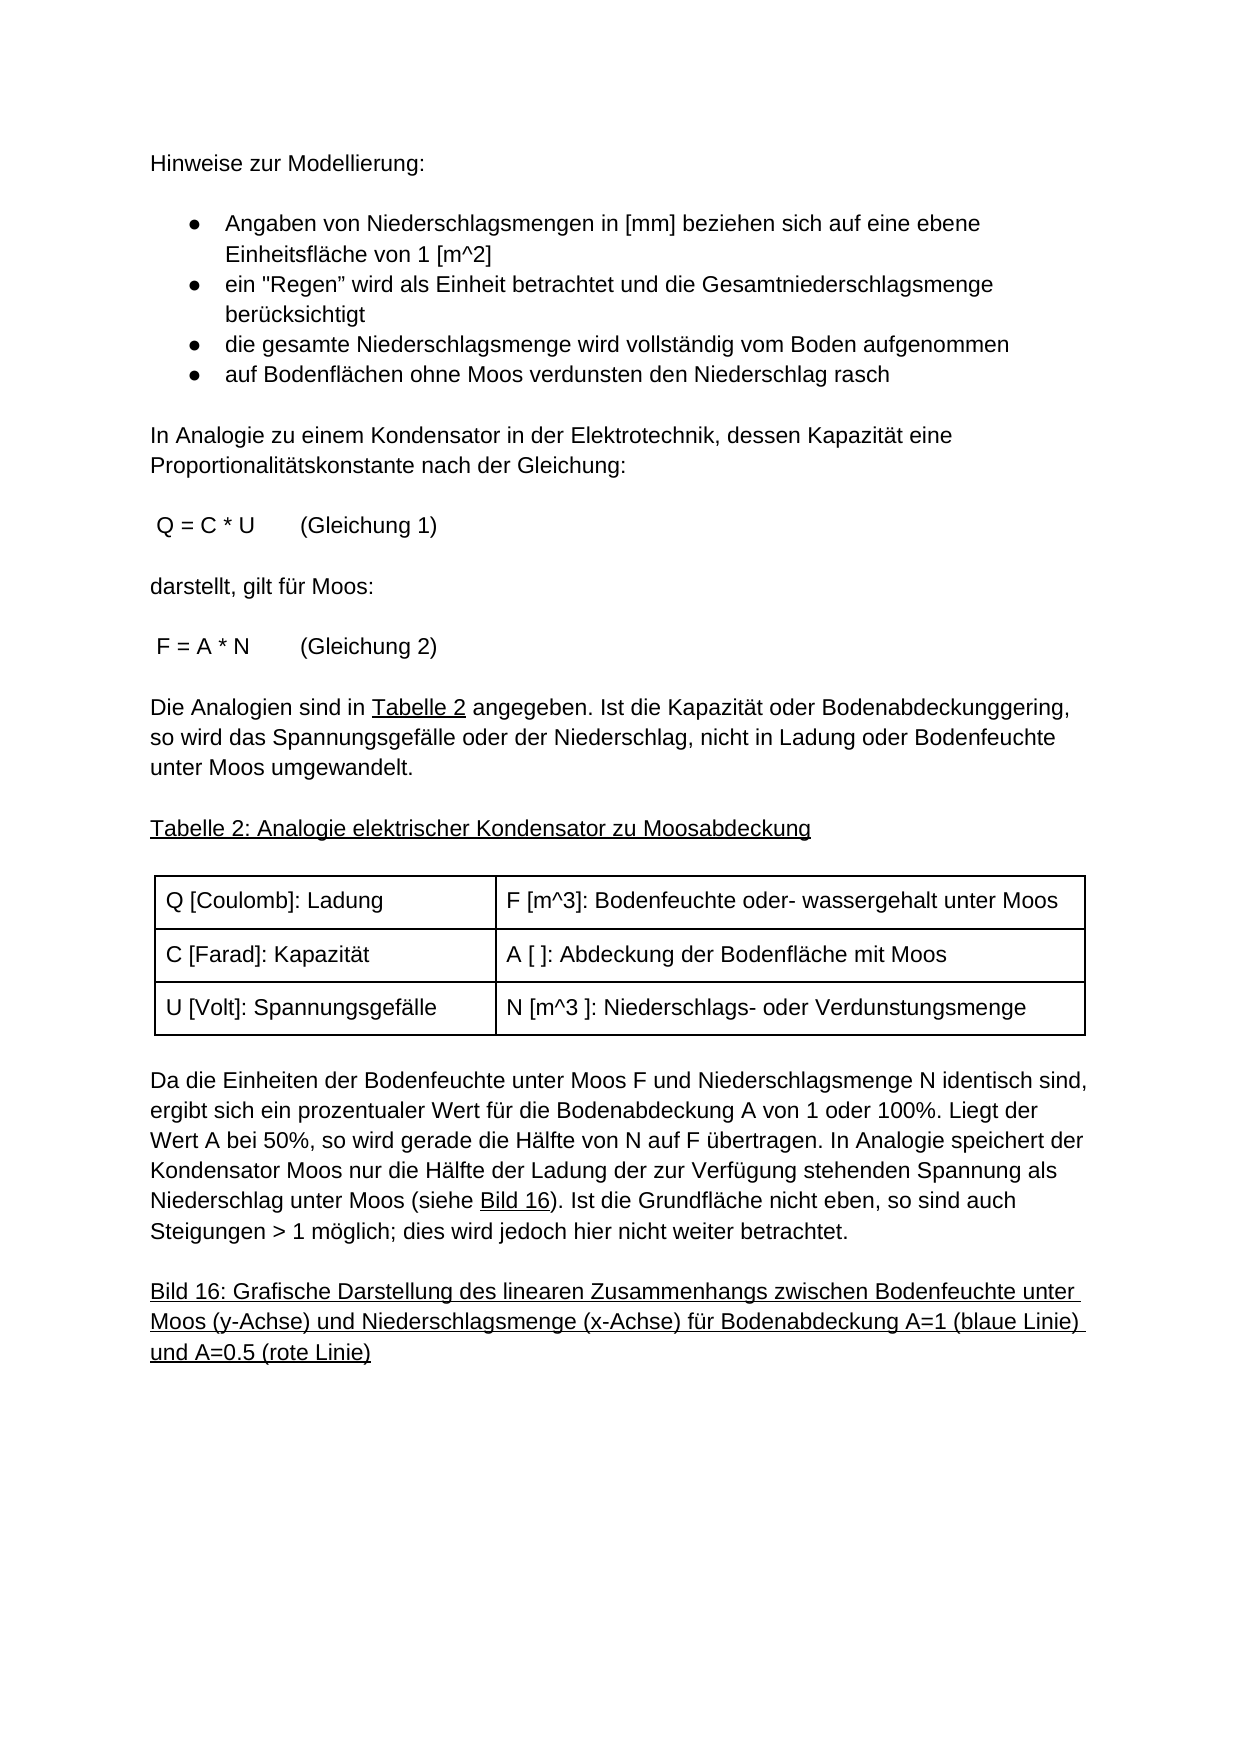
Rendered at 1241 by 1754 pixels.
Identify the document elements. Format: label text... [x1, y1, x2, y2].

list die gesamte Niederschlagsmenge wird vollständig vom Boden aufgenommen [187, 331, 1090, 358]
text Da die Einheiten der Bodenfeuchte unter Moos F und Niederschlagsmenge N identisch sind, ergibt sich ein prozentualer Wert für die Bodenabdeckung A von 1 oder 100%. Liegt der Wert A bei 50%, so wird gerade die Hälfte von N auf F übertragen. In Analogie speichert der Kondensator Moos nur die Hälfte der Ladung der zur Verfügung stehenden Spannung als Niederschlag unter Moos (siehe Bild 16). Ist die Grundfläche nicht eben, so sind auch Steigungen > 1 möglich; dies wird jedoch hier nicht weiter betrachtet. [150, 1067, 1090, 1244]
text Hinweise zur Modellierung: [150, 150, 1090, 176]
list auf Bodenflächen ohne Moos verdunsten den Niederschlag rasch [187, 361, 1090, 388]
table_cell N [m^3 ]: Niederschlags- oder Verdunstungsmenge [497, 983, 1084, 1034]
list Angaben von Niederschlagsmengen in [mm] beziehen sich auf eine ebene Einheitsfläche von 1 [m^2] [187, 210, 1090, 267]
text darstellt, gilt für Moos: [150, 573, 1090, 599]
table_cell U [Volt]: Spannungsgefälle [156, 983, 495, 1034]
list ein "Regen” wird als Einheit betrachtet und die Gesamtniederschlagsmenge berücksichtigt [187, 271, 1090, 327]
table_header F [m^3]: Bodenfeuchte oder- wassergehalt unter Moos [497, 877, 1084, 928]
table_cell C [Farad]: Kapazität [156, 930, 495, 981]
text Tabelle 2: Analogie elektrischer Kondensator zu Moosabdeckung [150, 814, 1090, 841]
text F = A * N (Gleichung 2) [150, 633, 1090, 660]
text Bild 16: Grafische Darstellung des linearen Zusammenhangs zwischen Bodenfeuchte unter Moos (y-Achse) und Niederschlagsmenge (x-Achse) für Bodenabdeckung A=1 (blaue Linie) und A=0.5 (rote Linie) [150, 1278, 1090, 1365]
table_cell A [ ]: Abdeckung der Bodenfläche mit Moos [497, 930, 1084, 981]
text In Analogie zu einem Kondensator in der Elektrotechnik, dessen Kapazität eine Proportionalitätskonstante nach der Gleichung: [150, 422, 1090, 478]
text Q = C * U (Gleichung 1) [150, 512, 1090, 539]
table_header Q [Coulomb]: Ladung [156, 877, 495, 928]
text Die Analogien sind in Tabelle 2 angegeben. Ist die Kapazität oder Bodenabdeckunggering, so wird das Spannungsgefälle oder der Niederschlag, nicht in Ladung oder Bodenfeuchte unter Moos umgewandelt. [150, 694, 1090, 781]
